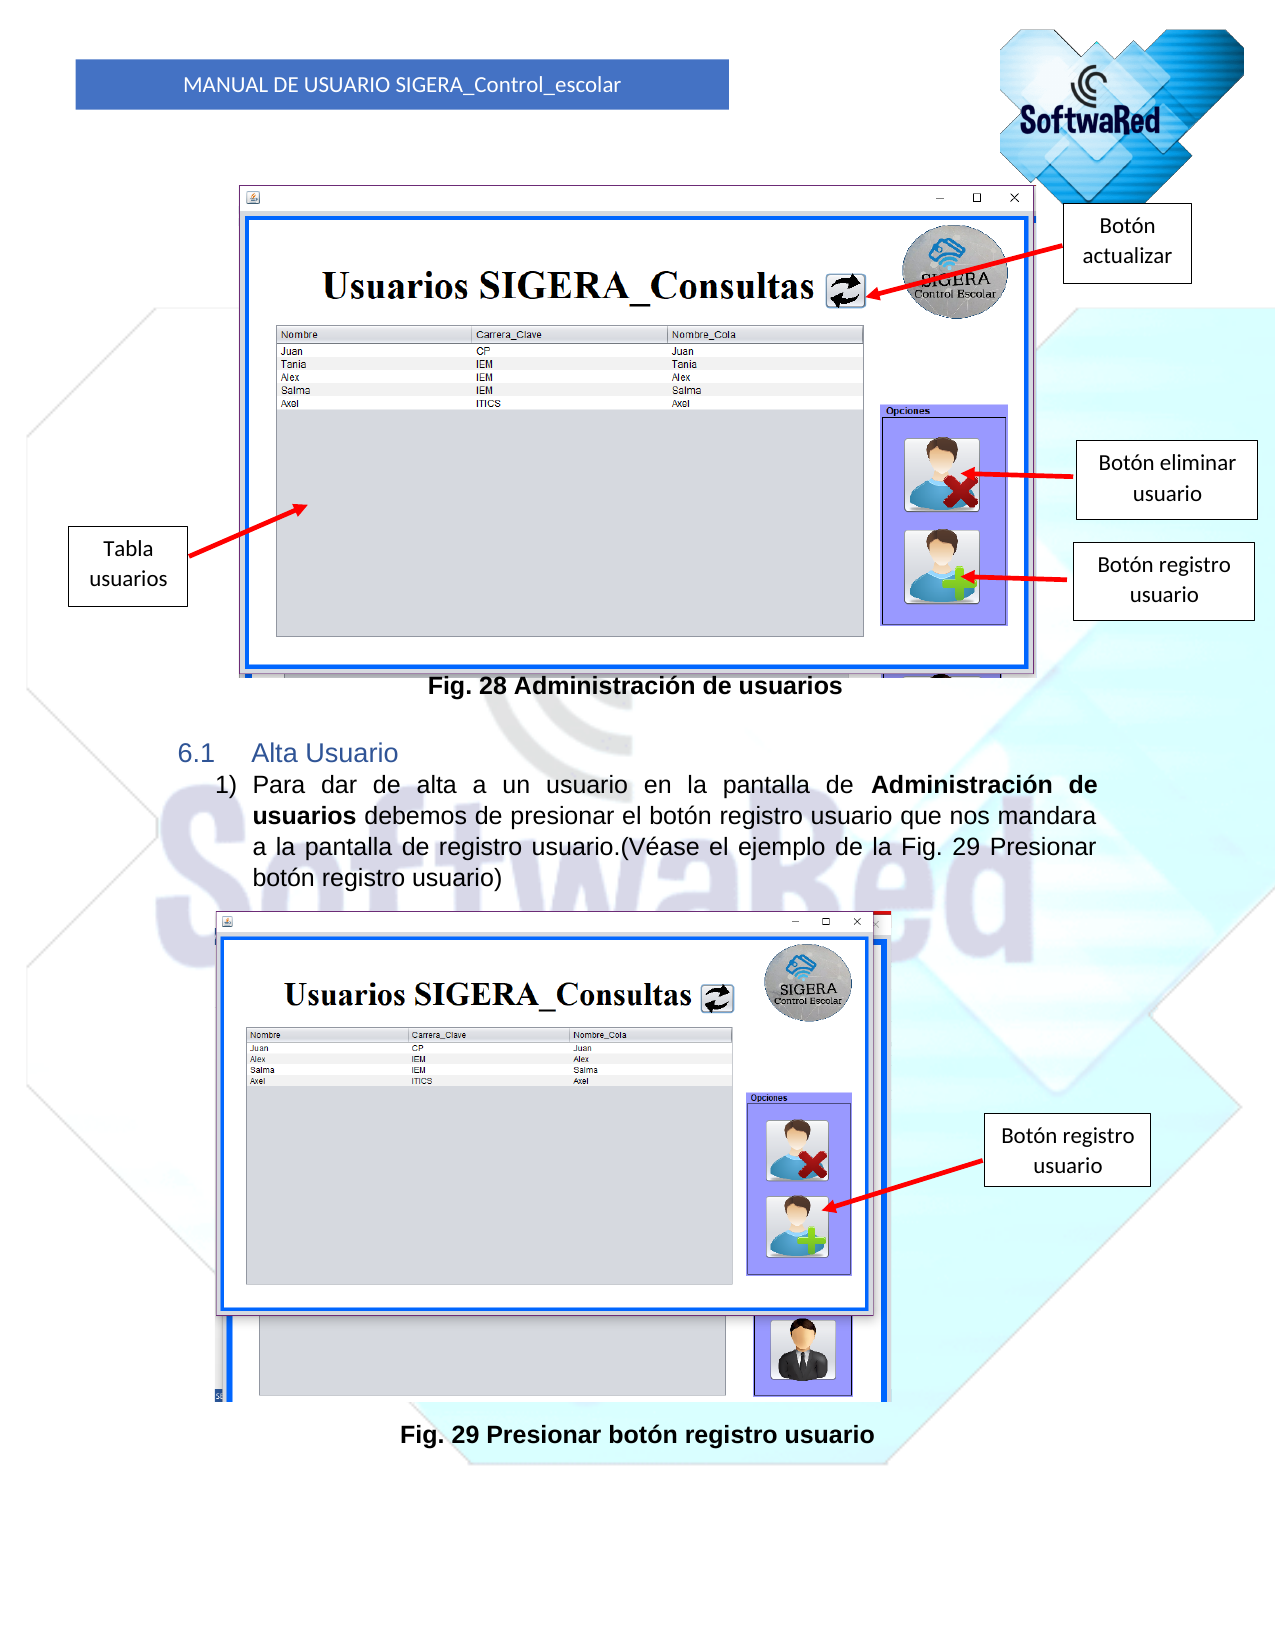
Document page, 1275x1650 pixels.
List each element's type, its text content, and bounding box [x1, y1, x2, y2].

picture [1115, 178, 1131, 182]
text Fig. 29 Presionar botón registro usuario [177, 1420, 1098, 1449]
picture [1167, 82, 1182, 86]
picture [214, 911, 892, 1402]
subtitle 6.1 Alta Usuario [177, 737, 1098, 768]
list Para dar de alta a un usuario en la pantalla de Administración de usuarios debemos de presionar el botón registro usuario que nos mandara a la pantalla de registro usuario.(Véase el ejemplo de la Fig. 29 Presionar botón registro usuario) [215, 770, 1098, 892]
picture [238, 0, 1244, 678]
